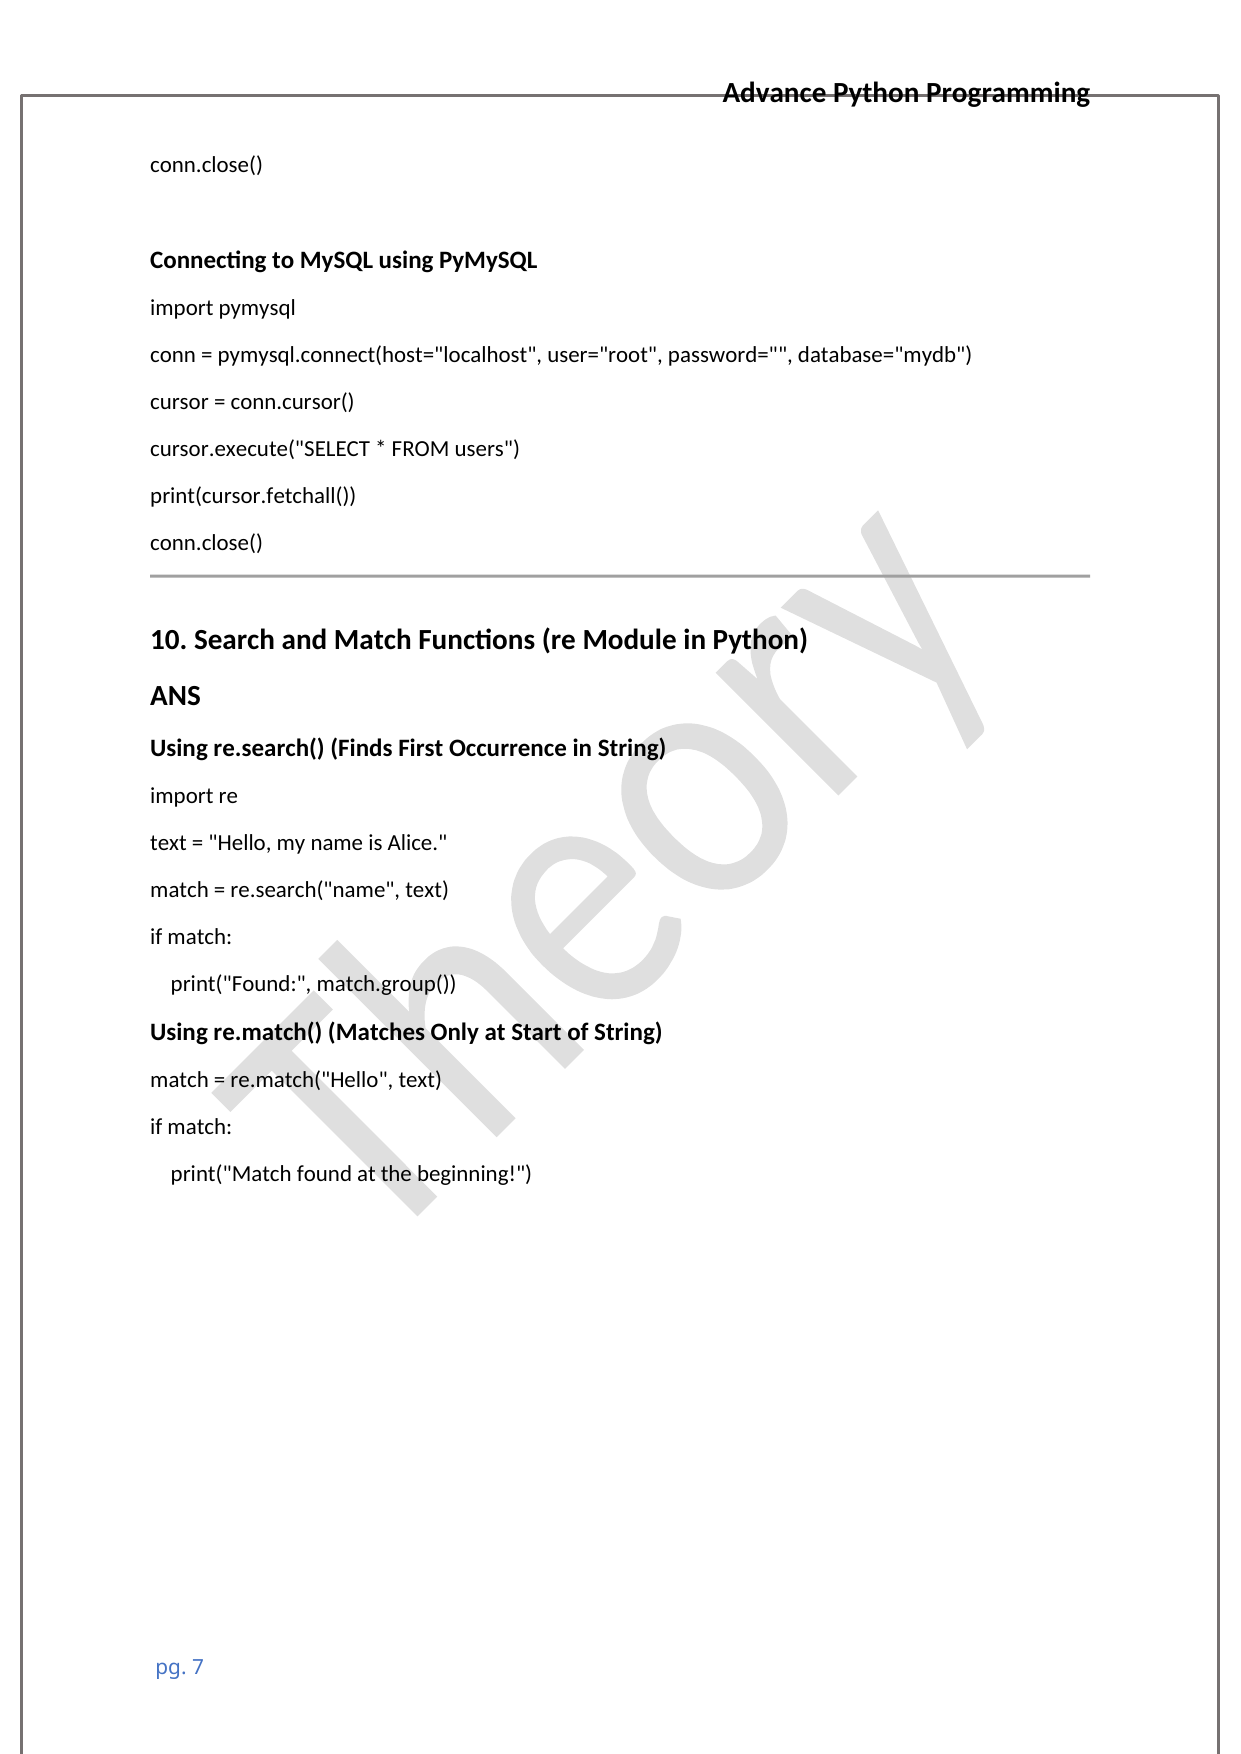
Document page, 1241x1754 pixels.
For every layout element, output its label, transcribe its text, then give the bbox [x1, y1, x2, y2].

text ANS [150, 677, 1090, 712]
text match = re.search("name", text) [150, 875, 1090, 903]
text print("Found:", match.group()) [150, 969, 1090, 997]
text conn.close() [150, 150, 1090, 178]
text if match: [150, 1112, 1090, 1140]
text print(cursor.fetchall()) [150, 481, 1090, 509]
text conn = pymysql.connect(host="localhost", user="root", password="", database="mydb") [150, 340, 1090, 368]
text import pymysql [150, 293, 1090, 321]
text match = re.match("Hello", text) [150, 1065, 1090, 1093]
text Connecting to MySQL using PyMySQL [150, 244, 1090, 274]
text cursor = conn.cursor() [150, 387, 1090, 415]
text Using re.match() (Matches Only at Start of String) [150, 1016, 1090, 1046]
text conn.close() [150, 528, 1090, 556]
text print("Match found at the beginning!") [150, 1159, 1090, 1187]
text text = "Hello, my name is Alice." [150, 828, 1090, 856]
text if match: [150, 922, 1090, 950]
text 10. Search and Match Functions (re Module in Python) [150, 621, 1090, 657]
text import re [150, 781, 1090, 809]
text Using re.search() (Finds First Occurrence in String) [150, 732, 1090, 762]
text cursor.execute("SELECT * FROM users") [150, 434, 1090, 462]
